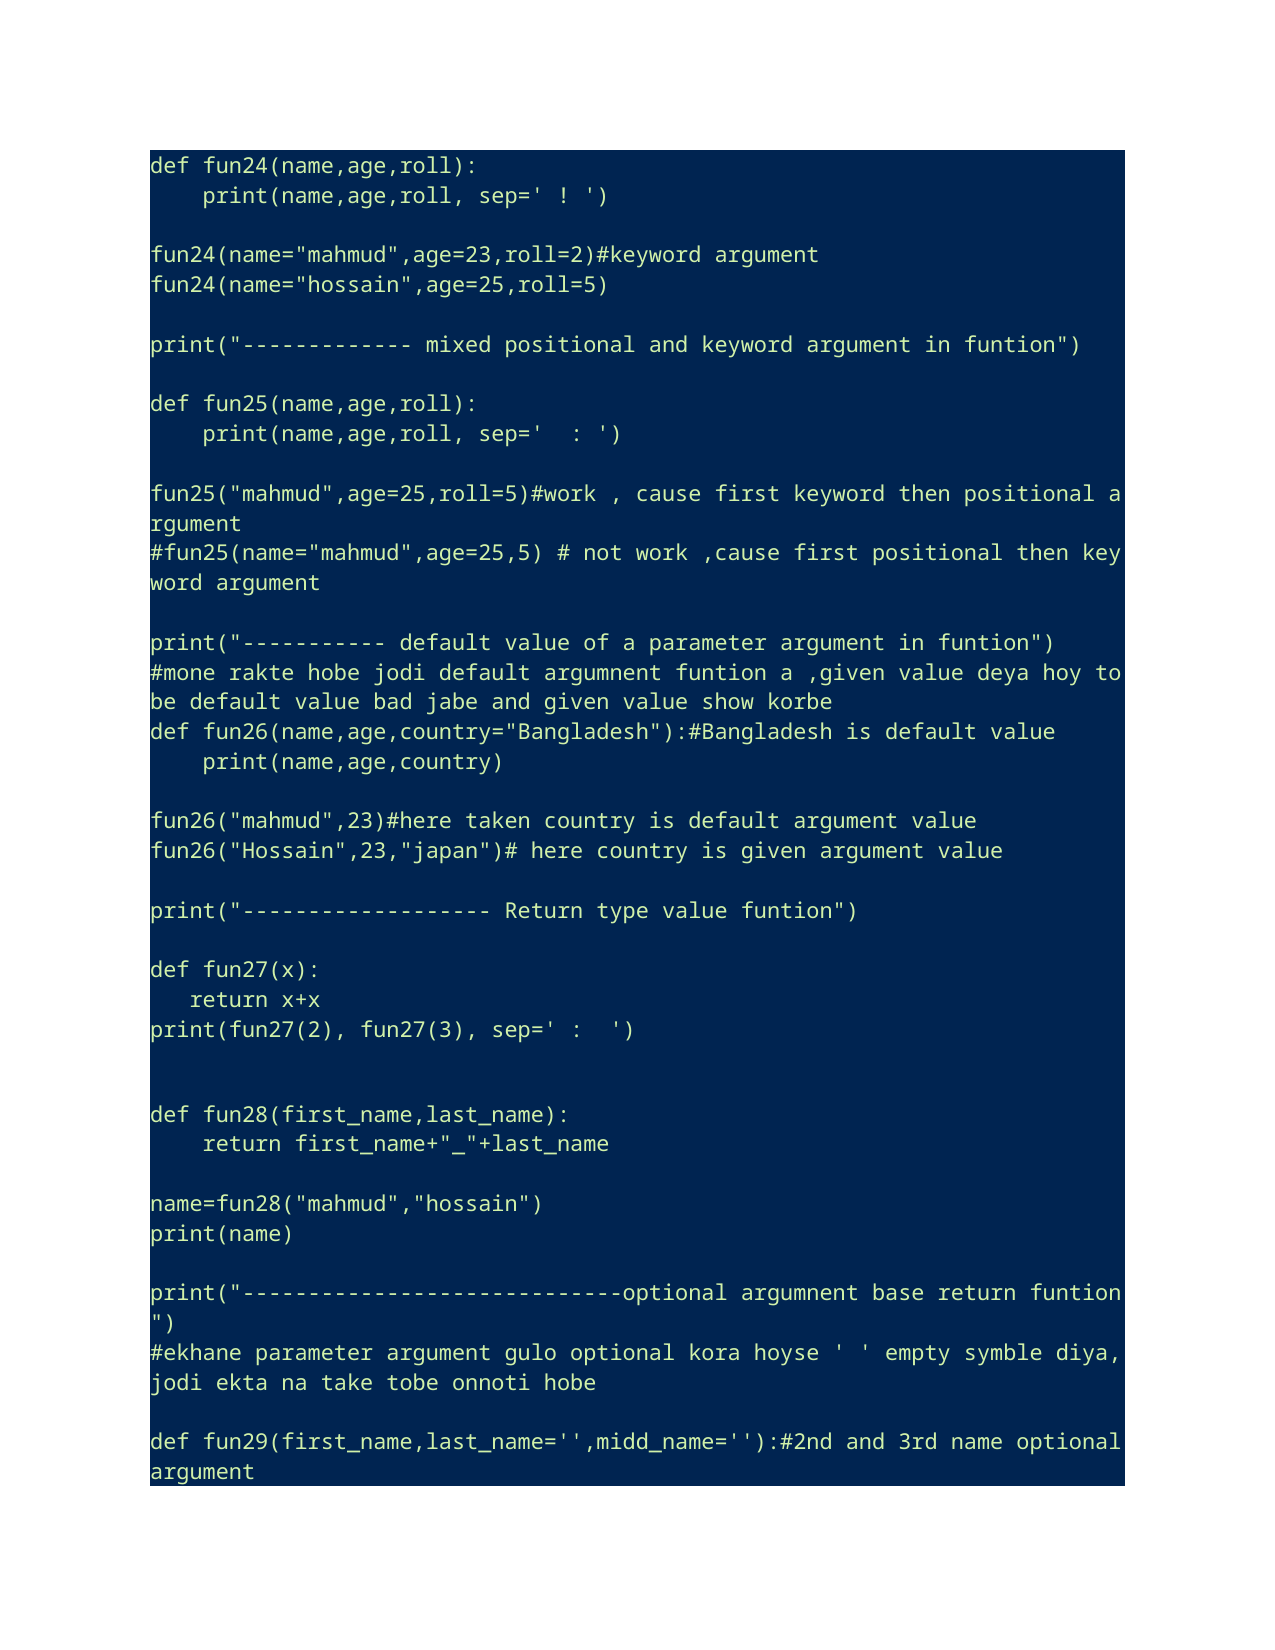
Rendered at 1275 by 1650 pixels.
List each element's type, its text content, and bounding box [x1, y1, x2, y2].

text def fun26(name,age,country="Bangladesh"):#Bangladesh is default value [150, 716, 1125, 746]
text print("------------- mixed positional and keyword argument in funtion") [150, 329, 1125, 358]
text print(name) [150, 1218, 1125, 1247]
text print(name,age,country) [150, 746, 1125, 776]
text #mone rakte hobe jodi default argumnent funtion a ,given value deya hoy tobe default value bad jabe and given value show korbe [150, 656, 1125, 716]
text print("-----------------------------optional argumnent base return funtion") [150, 1277, 1125, 1337]
text return first_name+"_"+last_name [150, 1128, 1125, 1158]
text def fun28(first_name,last_name): [150, 1098, 1125, 1128]
text fun24(name="hossain",age=25,roll=5) [150, 269, 1125, 299]
text #ekhane parameter argument gulo optional kora hoyse ' ' empty symble diya, jodi ekta na take tobe onnoti hobe [150, 1337, 1125, 1396]
text fun26("mahmud",23)#here taken country is default argument value [150, 805, 1125, 835]
text def fun25(name,age,roll): [150, 388, 1125, 418]
text print("------------------- Return type value funtion") [150, 895, 1125, 924]
text def fun27(x): [150, 954, 1125, 984]
text def fun24(name,age,roll): [150, 150, 1125, 180]
text #fun25(name="mahmud",age=25,5) # not work ,cause first positional then keyword argument [150, 537, 1125, 597]
text def fun29(first_name,last_name='',midd_name=''):#2nd and 3rd name optional argument [150, 1426, 1125, 1486]
text name=fun28("mahmud","hossain") [150, 1188, 1125, 1218]
text fun24(name="mahmud",age=23,roll=2)#keyword argument [150, 239, 1125, 269]
text print("----------- default value of a parameter argument in funtion") [150, 627, 1125, 656]
text return x+x [150, 984, 1125, 1014]
text print(name,age,roll, sep=' ! ') [150, 180, 1125, 209]
text fun26("Hossain",23,"japan")# here country is given argument value [150, 835, 1125, 865]
text print(name,age,roll, sep=' : ') [150, 418, 1125, 448]
text fun25("mahmud",age=25,roll=5)#work , cause first keyword then positional argument [150, 478, 1125, 537]
text print(fun27(2), fun27(3), sep=' : ') [150, 1014, 1125, 1044]
